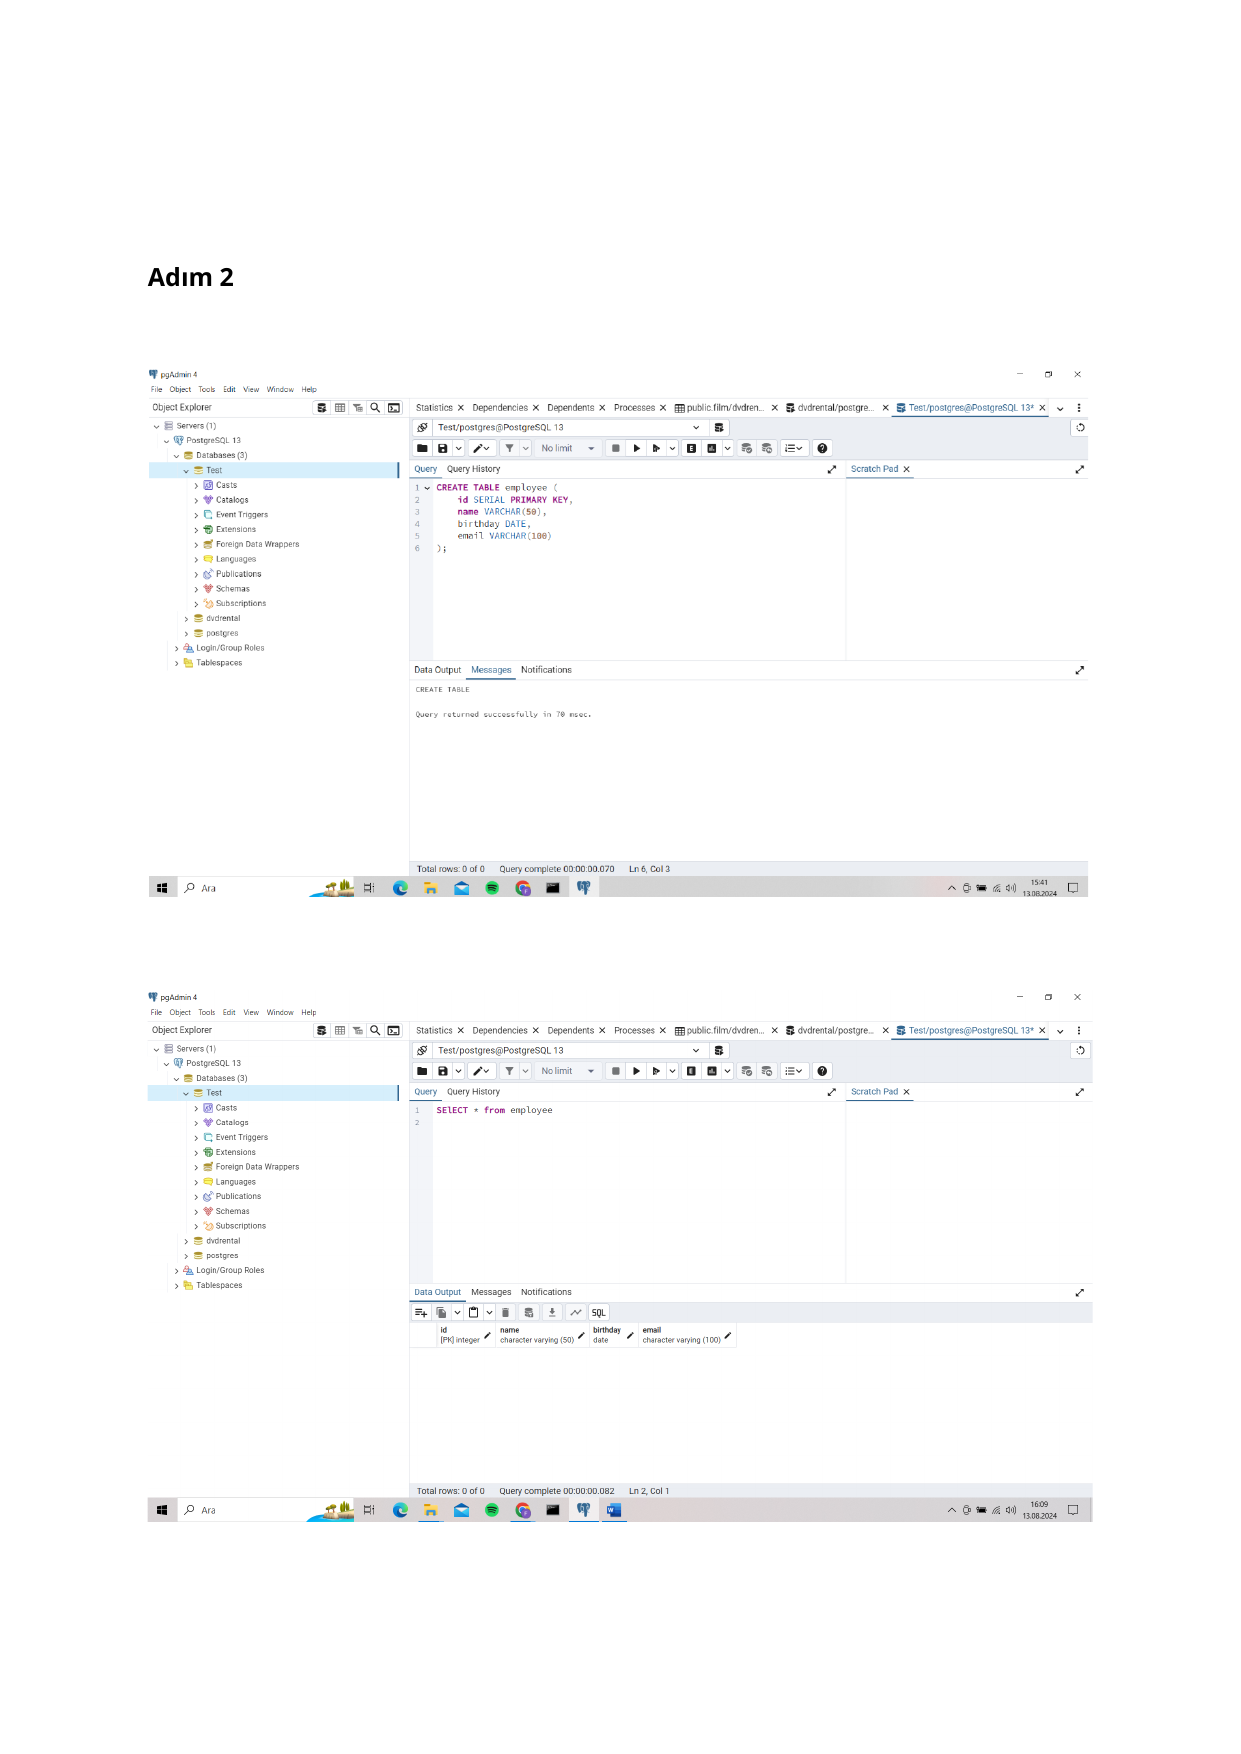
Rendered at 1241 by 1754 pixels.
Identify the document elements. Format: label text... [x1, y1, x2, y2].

picture [147, 990, 1093, 1522]
picture [147, 367, 1088, 896]
text Adım 2 [148, 259, 1093, 293]
